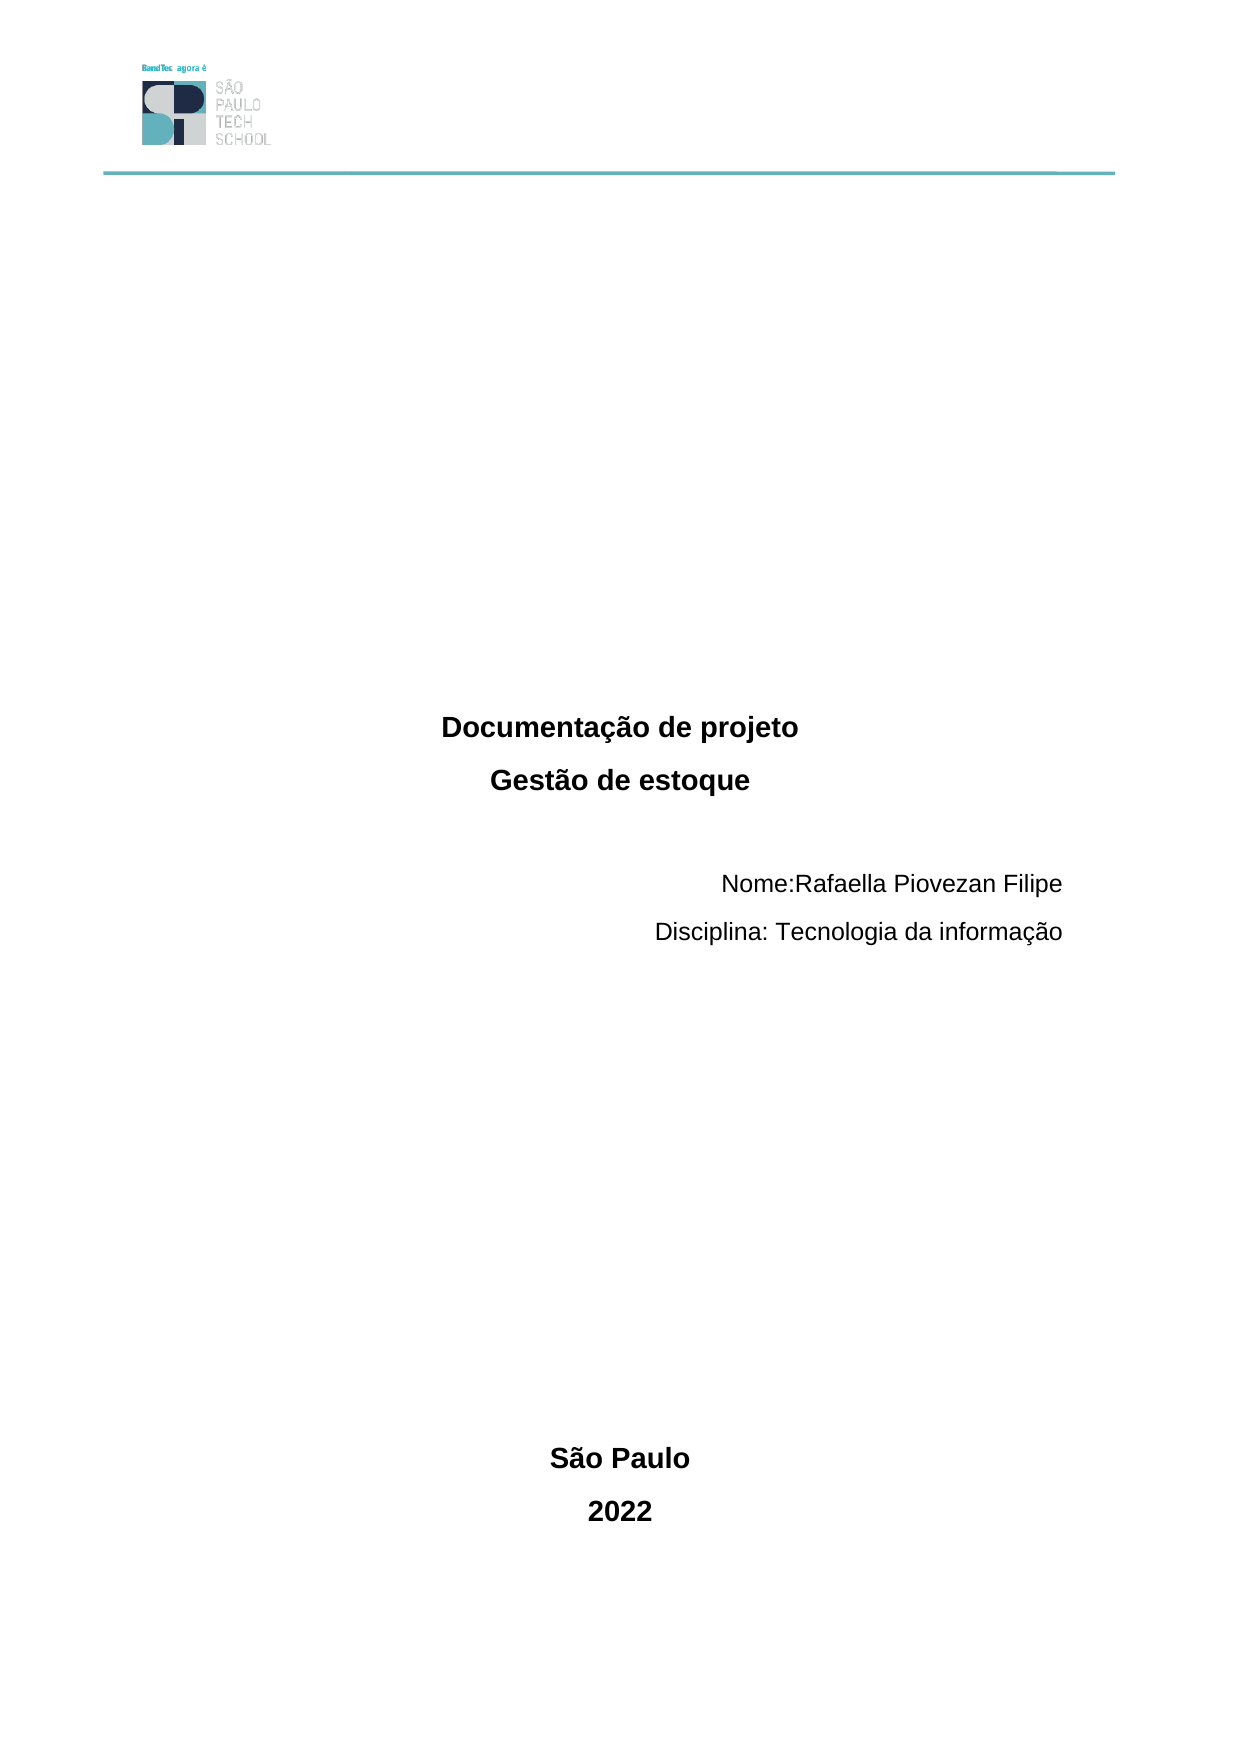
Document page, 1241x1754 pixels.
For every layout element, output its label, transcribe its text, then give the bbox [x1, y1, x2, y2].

text 2022 [177, 1494, 1063, 1527]
text Gestão de estoque [177, 763, 1063, 797]
text Disciplina: Tecnologia da informação [177, 916, 1063, 945]
text Documentação de projeto [177, 710, 1063, 744]
text São Paulo [177, 1441, 1063, 1475]
picture [116, 38, 297, 171]
text Nome:Rafaella Piovezan Filipe [177, 869, 1063, 897]
